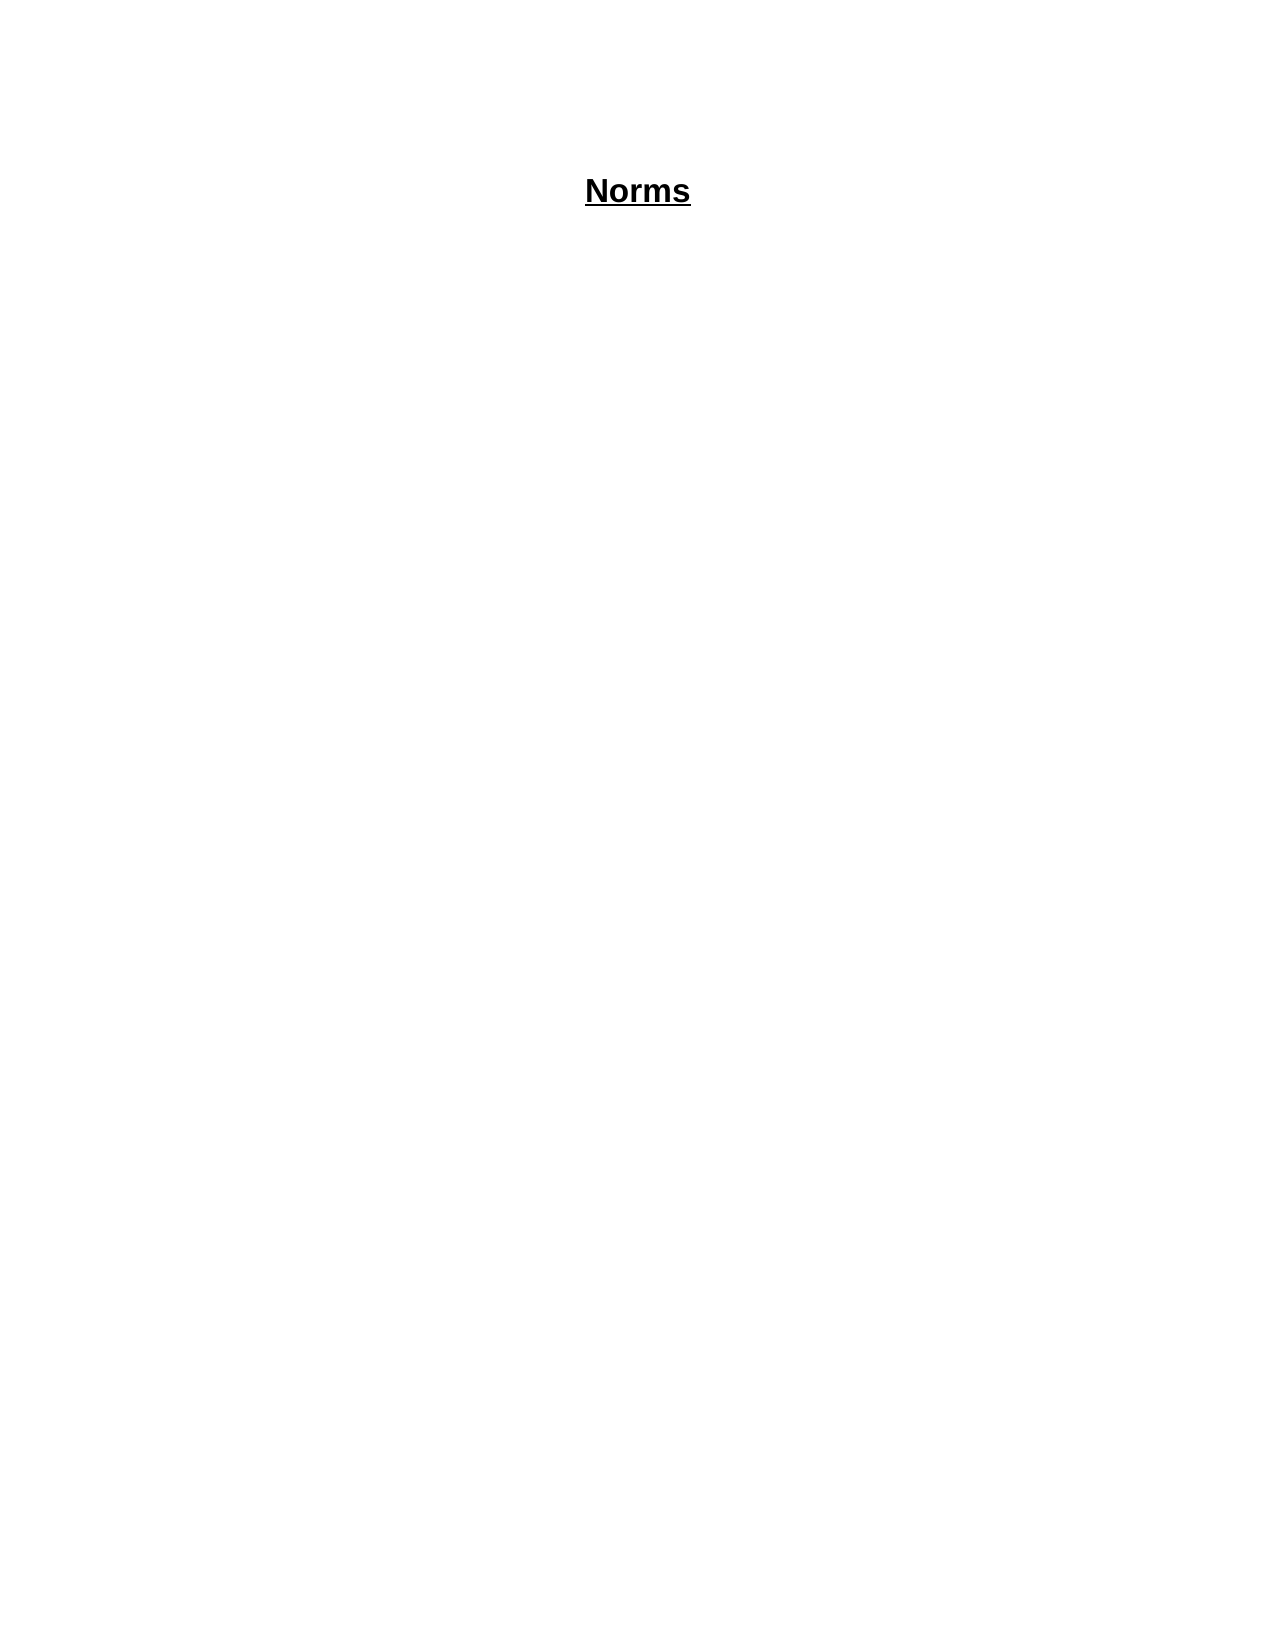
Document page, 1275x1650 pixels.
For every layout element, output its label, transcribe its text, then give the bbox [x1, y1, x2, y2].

subtitle Norms [150, 171, 1125, 209]
